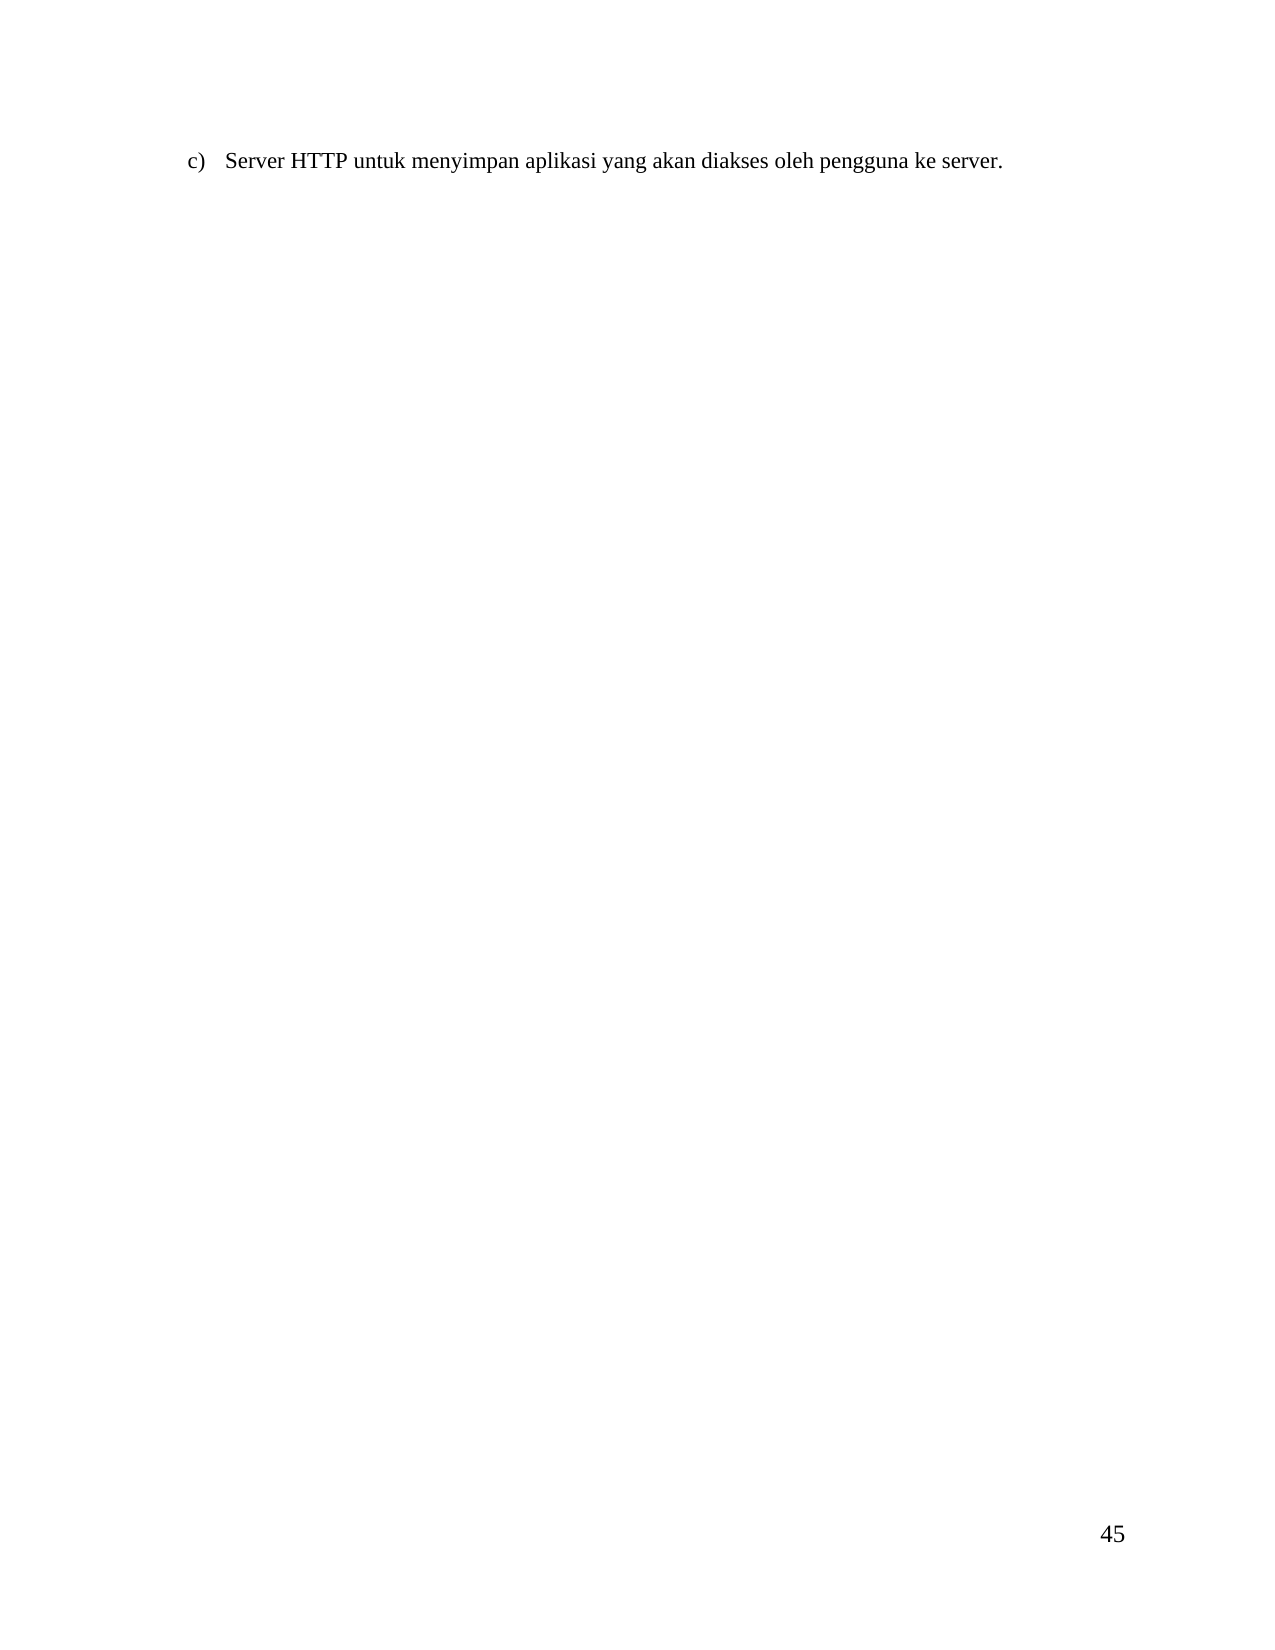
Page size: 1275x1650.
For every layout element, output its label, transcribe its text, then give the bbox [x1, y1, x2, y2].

list Server HTTP untuk menyimpan aplikasi yang akan diakses oleh pengguna ke server. [187, 148, 1125, 174]
